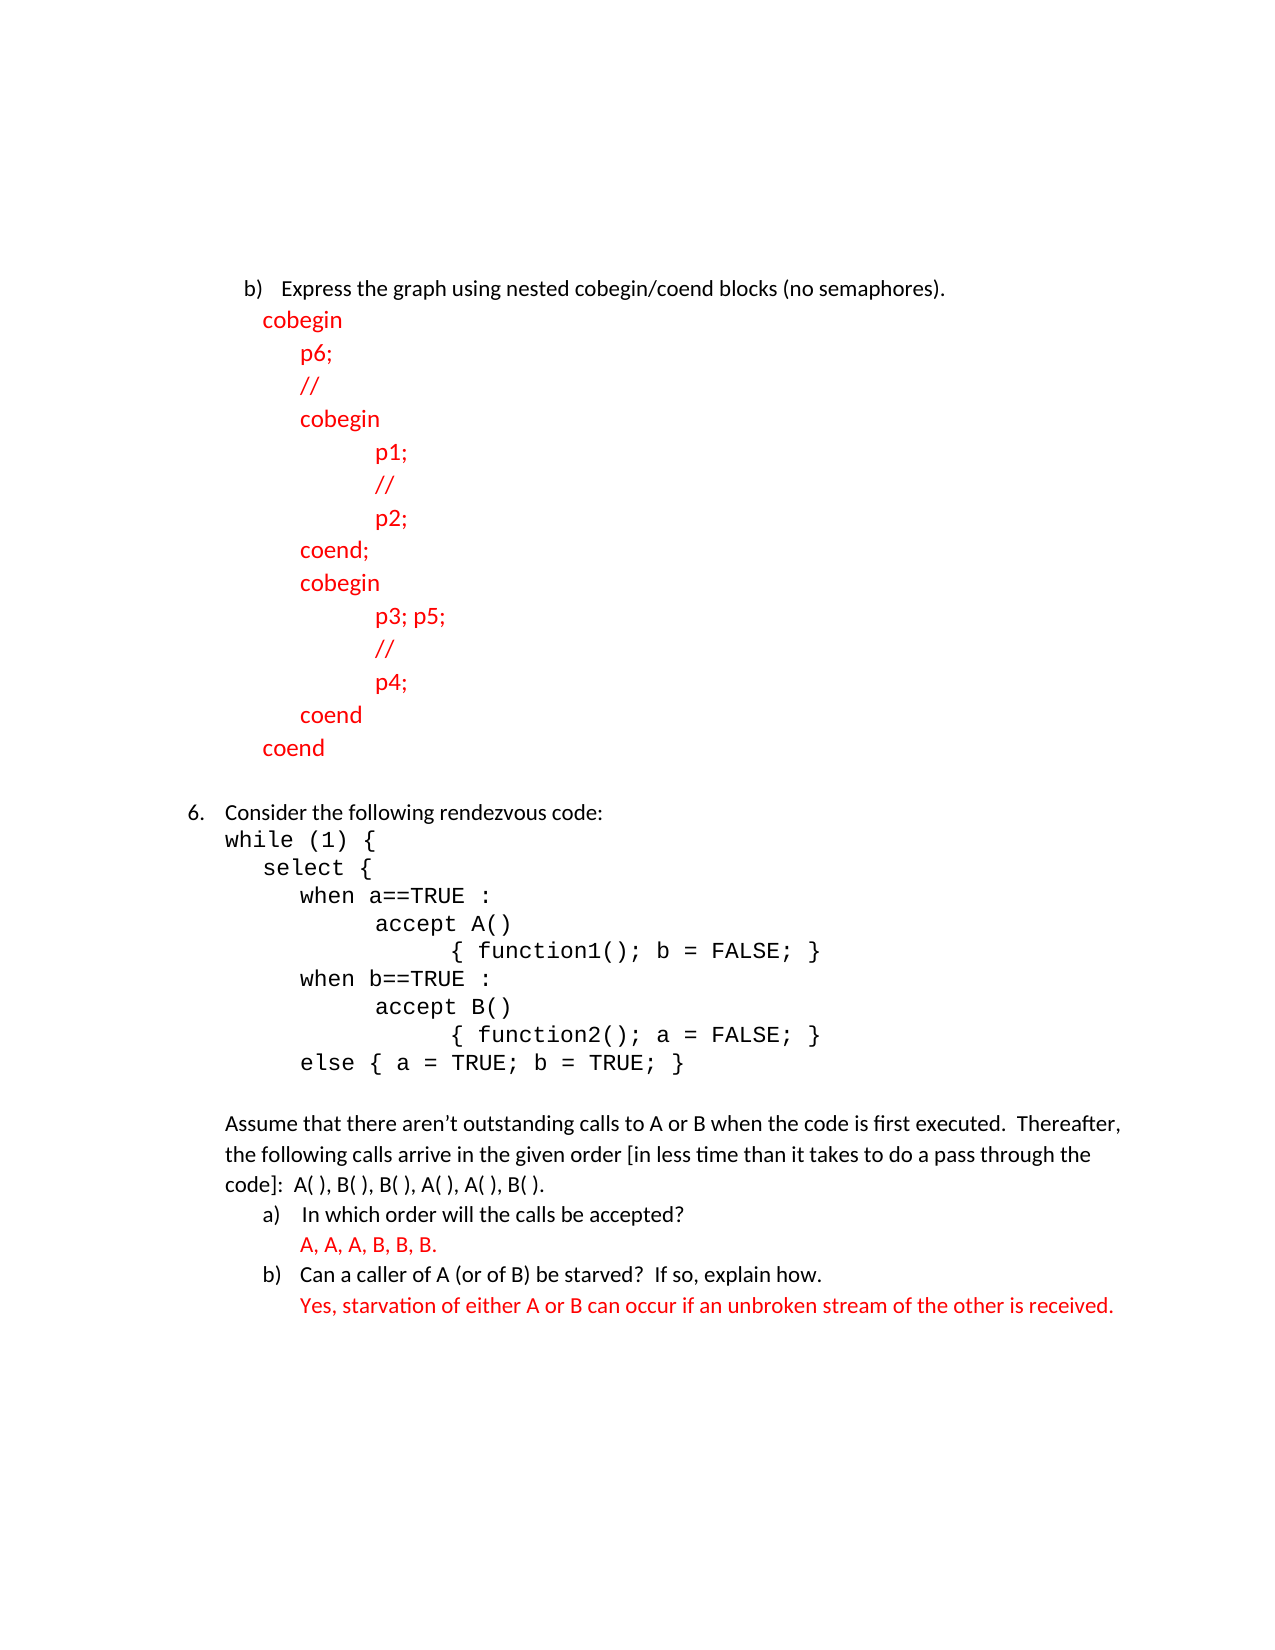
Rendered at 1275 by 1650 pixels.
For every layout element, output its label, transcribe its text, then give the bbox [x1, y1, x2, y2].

list Express the graph using nested cobegin/coend blocks (no semaphores). [244, 274, 1125, 302]
list { function2(); a = FALSE; } [225, 1023, 1125, 1049]
list // [262, 633, 1125, 664]
list p2; [262, 502, 1125, 532]
list In which order will the calls be accepted? [262, 1200, 1125, 1228]
list coend [262, 699, 1125, 730]
list A, A, A, B, B, B. [300, 1230, 1125, 1258]
list p3; p5; [262, 600, 1125, 631]
list while (1) { [225, 828, 1125, 854]
list Assume that there aren’t outstanding calls to A or B when the code is first executed. Thereafter, the following calls arrive in the given order [in less time than it takes to do a pass through the code]: A( ), B( ), B( ), A( ), A( ), B( ). [225, 1109, 1125, 1198]
list coend; [262, 534, 1125, 565]
list accept B() [225, 996, 1125, 1022]
list cobegin [262, 567, 1125, 598]
list p6; [262, 337, 1125, 368]
list Yes, starvation of either A or B can occur if an unbroken stream of the other is received. [300, 1291, 1125, 1319]
list p1; [262, 436, 1125, 466]
list // [262, 469, 1125, 499]
list cobegin [262, 304, 1125, 335]
list when a==TRUE : [225, 884, 1125, 910]
list when b==TRUE : [225, 968, 1125, 994]
list cobegin [262, 403, 1125, 433]
list // [262, 370, 1125, 401]
list Can a caller of A (or of B) be starved? If so, explain how. [262, 1261, 1125, 1289]
list { function1(); b = FALSE; } [225, 940, 1125, 966]
list p4; [262, 666, 1125, 697]
list Consider the following rendezvous code: [187, 798, 1125, 826]
list else { a = TRUE; b = TRUE; } [225, 1051, 1125, 1077]
list accept A() [225, 912, 1125, 938]
list coend [262, 732, 1125, 763]
list select { [225, 856, 1125, 882]
